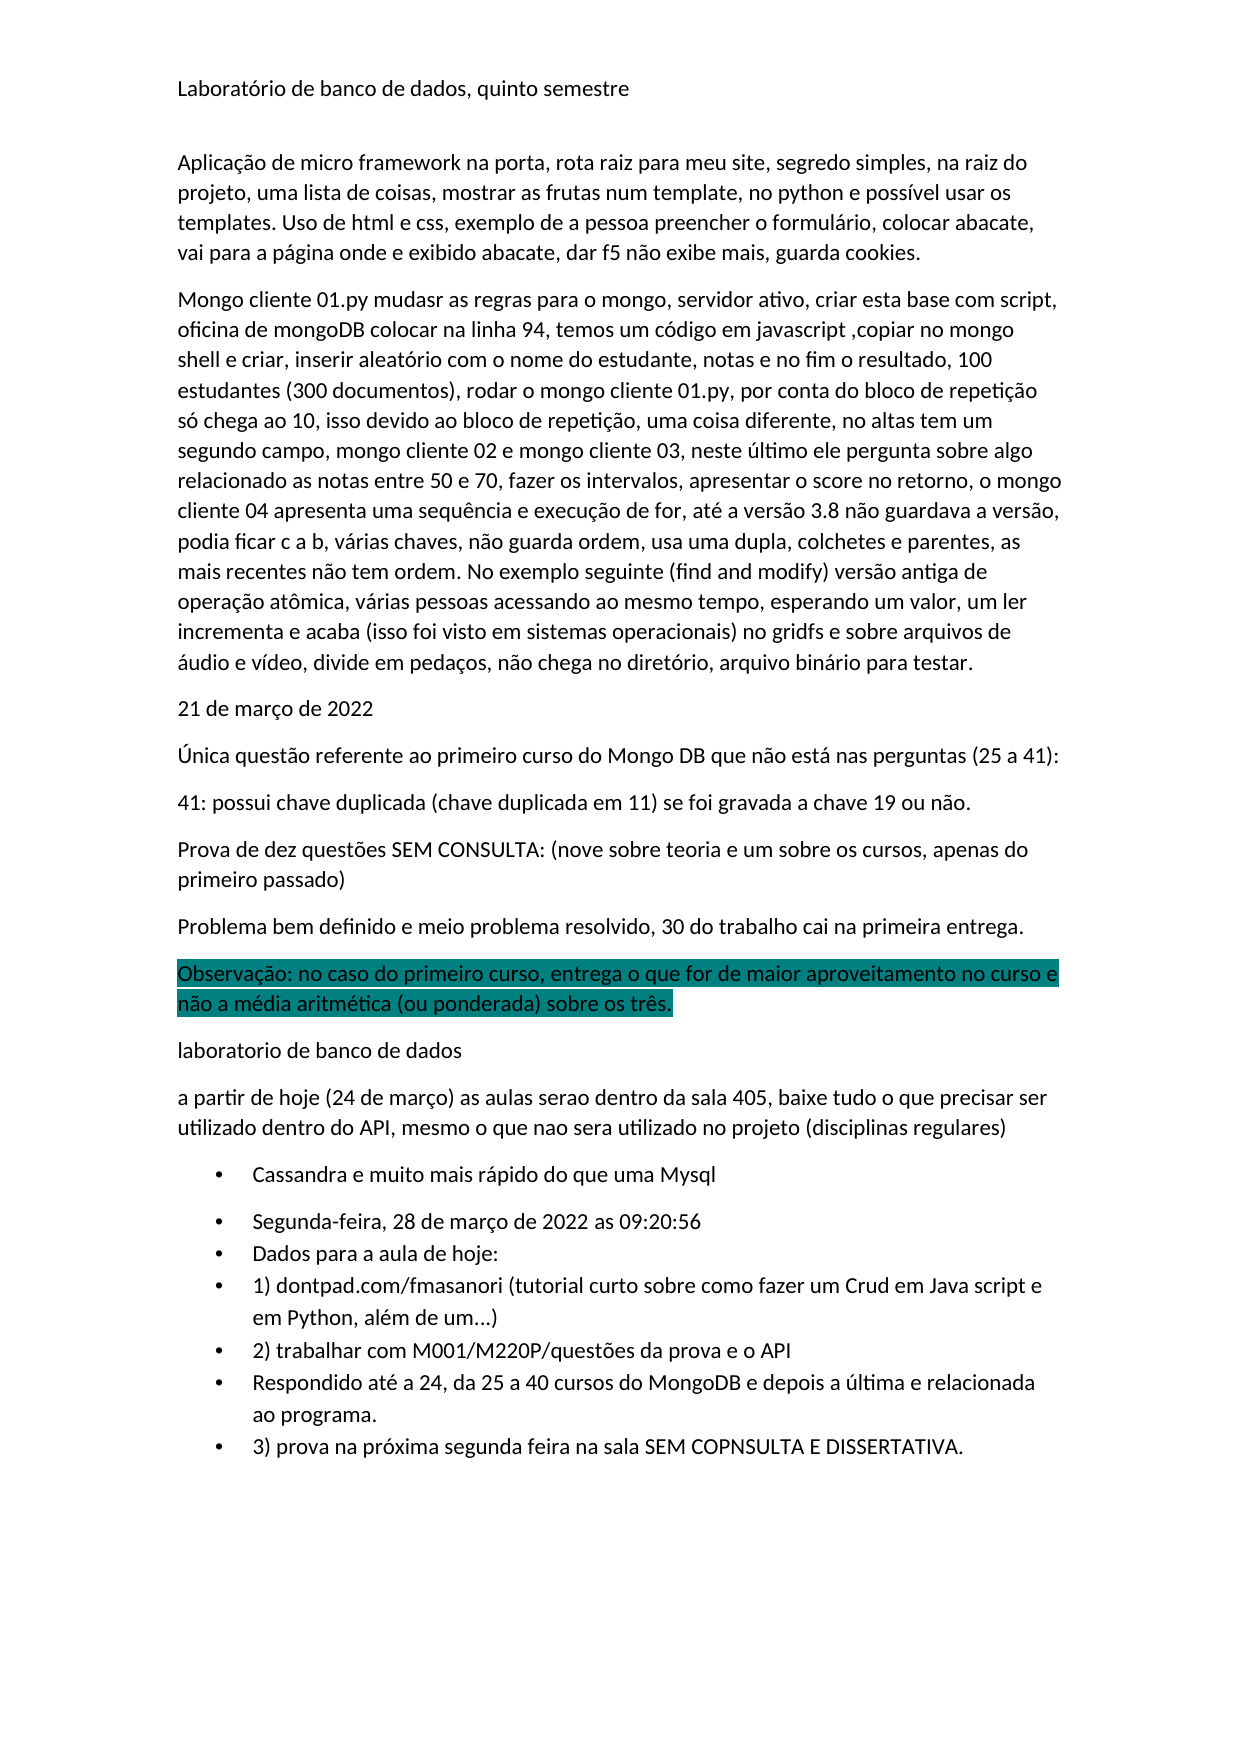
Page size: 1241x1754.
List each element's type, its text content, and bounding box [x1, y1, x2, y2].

text Problema bem definido e meio problema resolvido, 30 do trabalho cai na primeira entrega. [177, 912, 1063, 940]
text 21 de março de 2022 [177, 694, 1063, 722]
text Aplicação de micro framework na porta, rota raiz para meu site, segredo simples, na raiz do projeto, uma lista de coisas, mostrar as frutas num template, no python e possível usar os templates. Uso de html e css, exemplo de a pessoa preencher o formulário, colocar abacate, vai para a página onde e exibido abacate, dar f5 não exibe mais, guarda cookies. [177, 148, 1063, 266]
text Prova de dez questões SEM CONSULTA: (nove sobre teoria e um sobre os cursos, apenas do primeiro passado) [177, 835, 1063, 893]
list Respondido até a 24, da 25 a 40 cursos do MongoDB e depois a última e relacionada ao programa. [215, 1368, 1063, 1428]
list Dados para a aula de hoje: [215, 1239, 1063, 1267]
list Segunda-feira, ‎28‎ de ‎março‎ de ‎2022 as 09:20:56 [215, 1207, 1063, 1235]
list 1) dontpad.com/fmasanori (tutorial curto sobre como fazer um Crud em Java script e em Python, além de um...) [215, 1271, 1063, 1332]
list 2) trabalhar com M001/M220P/questões da prova e o API [215, 1336, 1063, 1364]
text Observação: no caso do primeiro curso, entrega o que for de maior aproveitamento no curso e não a média aritmética (ou ponderada) sobre os três. [177, 959, 1063, 1017]
list 3) prova na próxima segunda feira na sala SEM COPNSULTA E DISSERTATIVA. [215, 1432, 1063, 1460]
list Cassandra e muito mais rápido do que uma Mysql [215, 1160, 1063, 1188]
text a partir de hoje (24 de março) as aulas serao dentro da sala 405, baixe tudo o que precisar ser utilizado dentro do API, mesmo o que nao sera utilizado no projeto (disciplinas regulares) [177, 1083, 1063, 1141]
text laboratorio de banco de dados [177, 1036, 1063, 1064]
text Única questão referente ao primeiro curso do Mongo DB que não está nas perguntas (25 a 41): [177, 741, 1063, 769]
text Mongo cliente 01.py mudasr as regras para o mongo, servidor ativo, criar esta base com script, oficina de mongoDB colocar na linha 94, temos um código em javascript ,copiar no mongo shell e criar, inserir aleatório com o nome do estudante, notas e no fim o resultado, 100 estudantes (300 documentos), rodar o mongo cliente 01.py, por conta do bloco de repetição só chega ao 10, isso devido ao bloco de repetição, uma coisa diferente, no altas tem um segundo campo, mongo cliente 02 e mongo cliente 03, neste último ele pergunta sobre algo relacionado as notas entre 50 e 70, fazer os intervalos, apresentar o score no retorno, o mongo cliente 04 apresenta uma sequência e execução de for, até a versão 3.8 não guardava a versão, podia ficar c a b, várias chaves, não guarda ordem, usa uma dupla, colchetes e parentes, as mais recentes não tem ordem. No exemplo seguinte (find and modify) versão antiga de operação atômica, várias pessoas acessando ao mesmo tempo, esperando um valor, um ler incrementa e acaba (isso foi visto em sistemas operacionais) no gridfs e sobre arquivos de áudio e vídeo, divide em pedaços, não chega no diretório, arquivo binário para testar. [177, 285, 1063, 676]
text 41: possui chave duplicada (chave duplicada em 11) se foi gravada a chave 19 ou não. [177, 788, 1063, 816]
